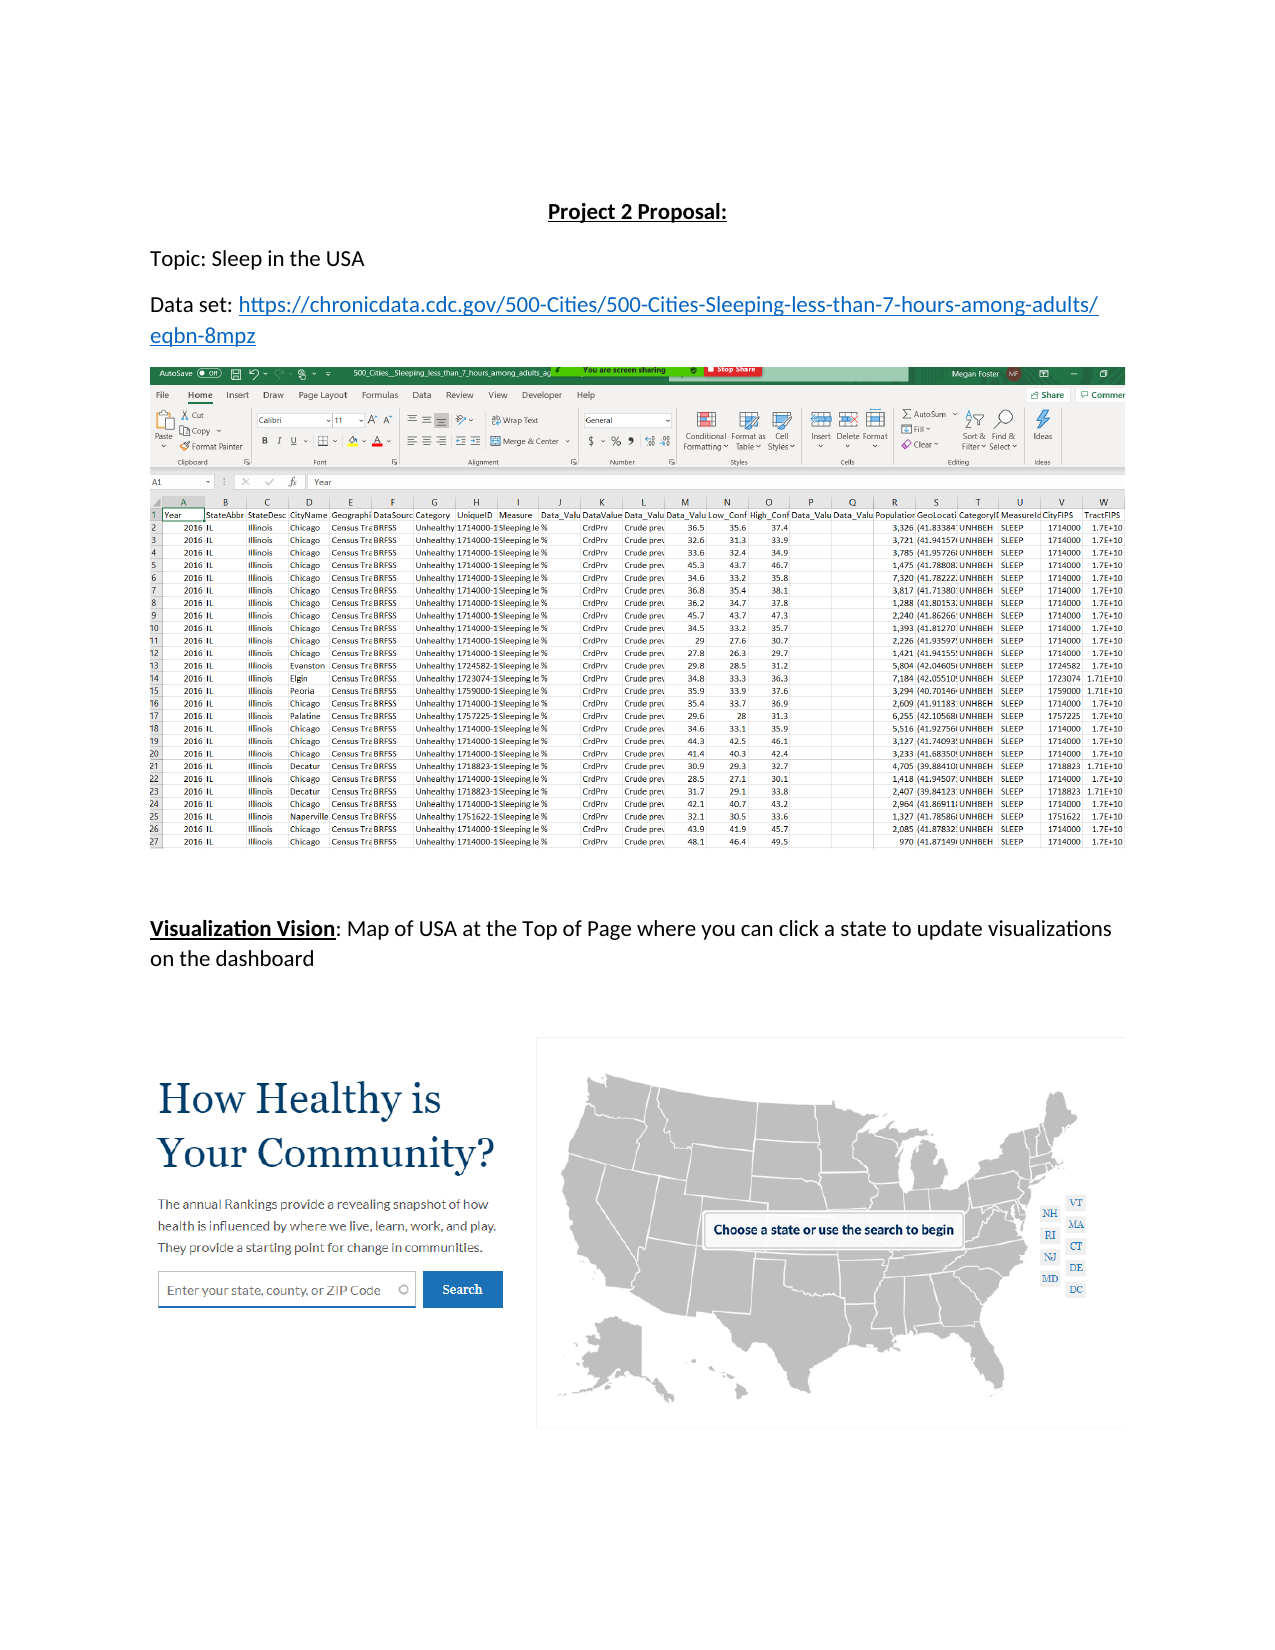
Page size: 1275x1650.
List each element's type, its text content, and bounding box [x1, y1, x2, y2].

picture [150, 367, 1125, 849]
text Topic: Sleep in the USA [150, 244, 1125, 272]
picture [150, 991, 1125, 1439]
text Visualization Vision: Map of USA at the Top of Page where you can click a state to update visualizations on the dashboard [150, 914, 1125, 973]
text Data set: https://chronicdata.cdc.gov/500-Cities/500-Cities-Sleeping-less-than-7-hours-among-adults/eqbn-8mpz [150, 291, 1125, 349]
text Project 2 Proposal: [150, 197, 1125, 225]
